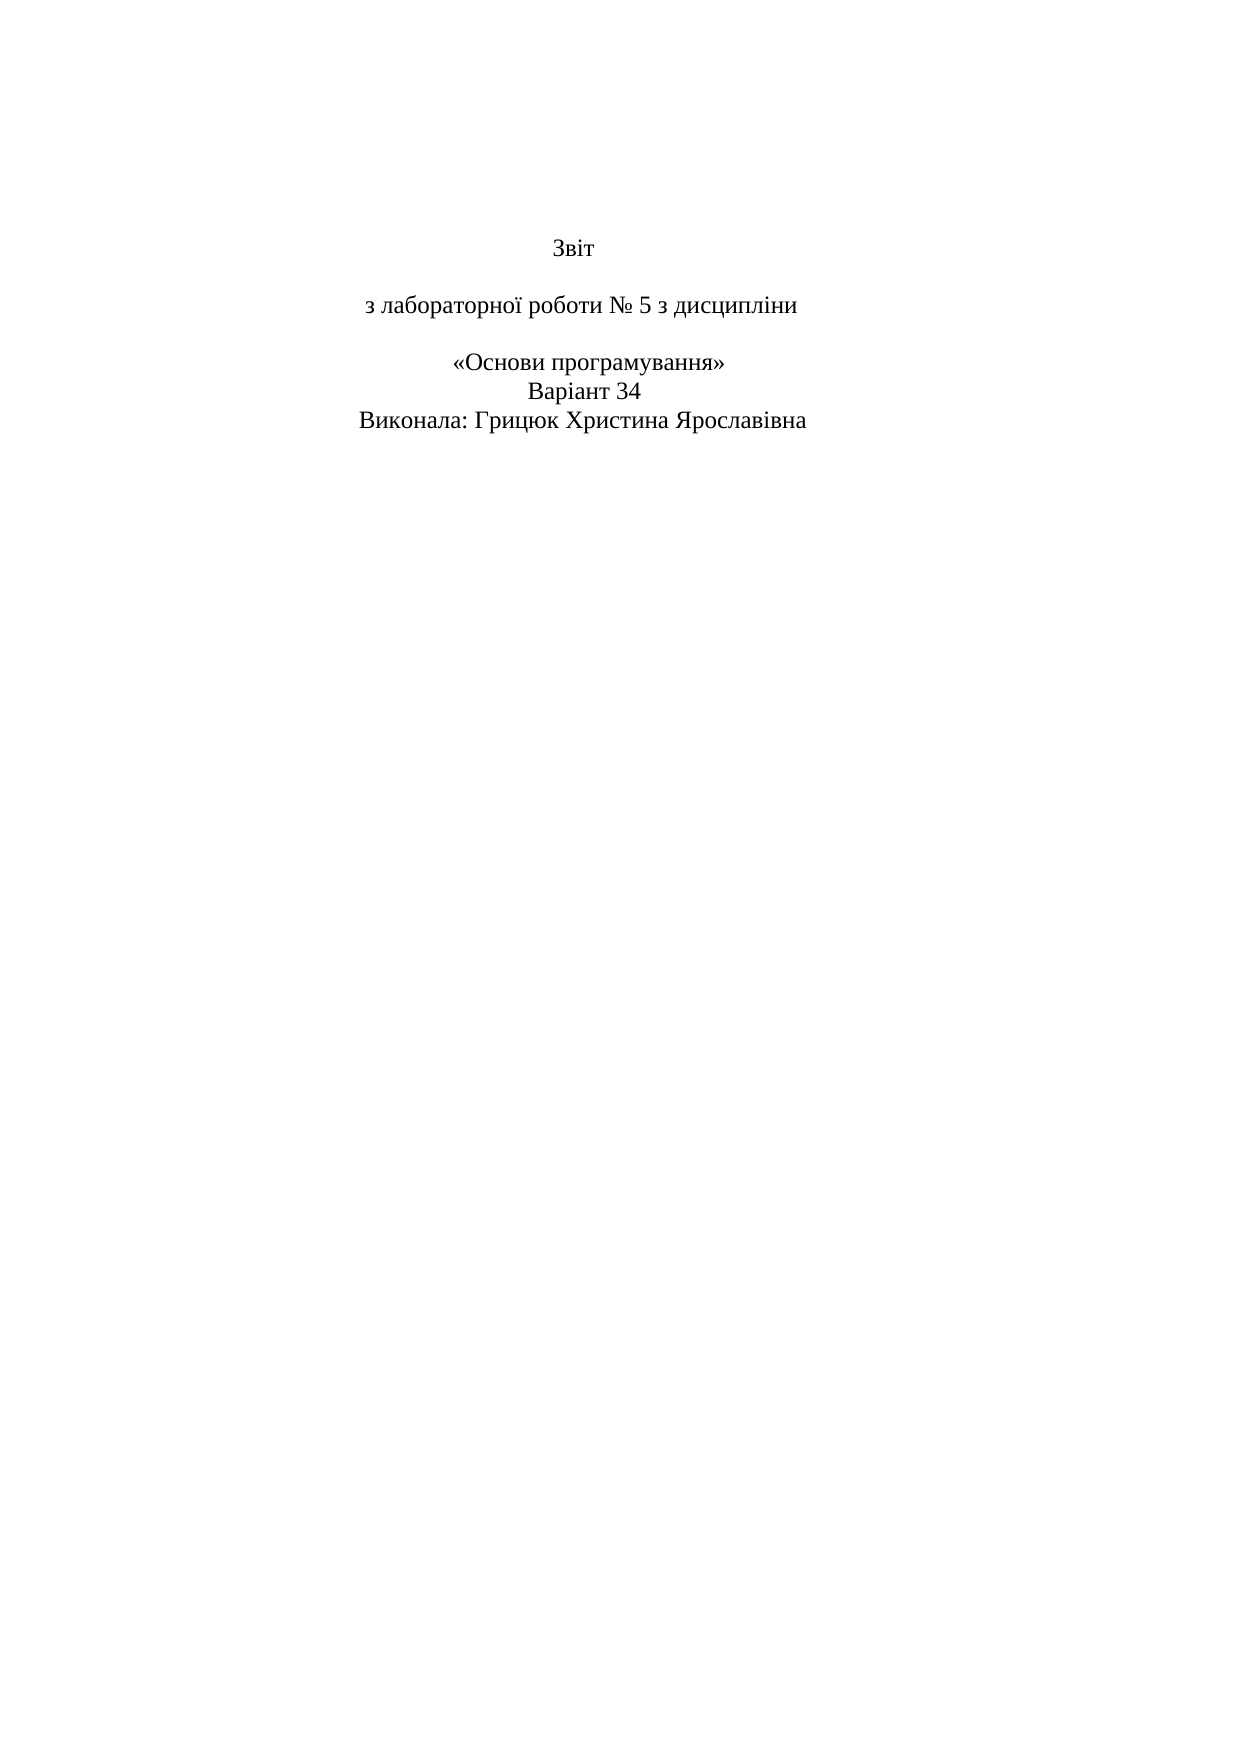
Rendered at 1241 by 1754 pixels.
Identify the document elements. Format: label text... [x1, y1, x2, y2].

text Виконала: Грицюк Христина Ярославівна [177, 405, 1152, 434]
text «Основи програмування» [177, 347, 1152, 376]
text Звіт [177, 233, 1152, 261]
text з лабораторної роботи № 5 з дисципліни [177, 290, 1152, 319]
text Варіант 34 [177, 376, 1152, 405]
